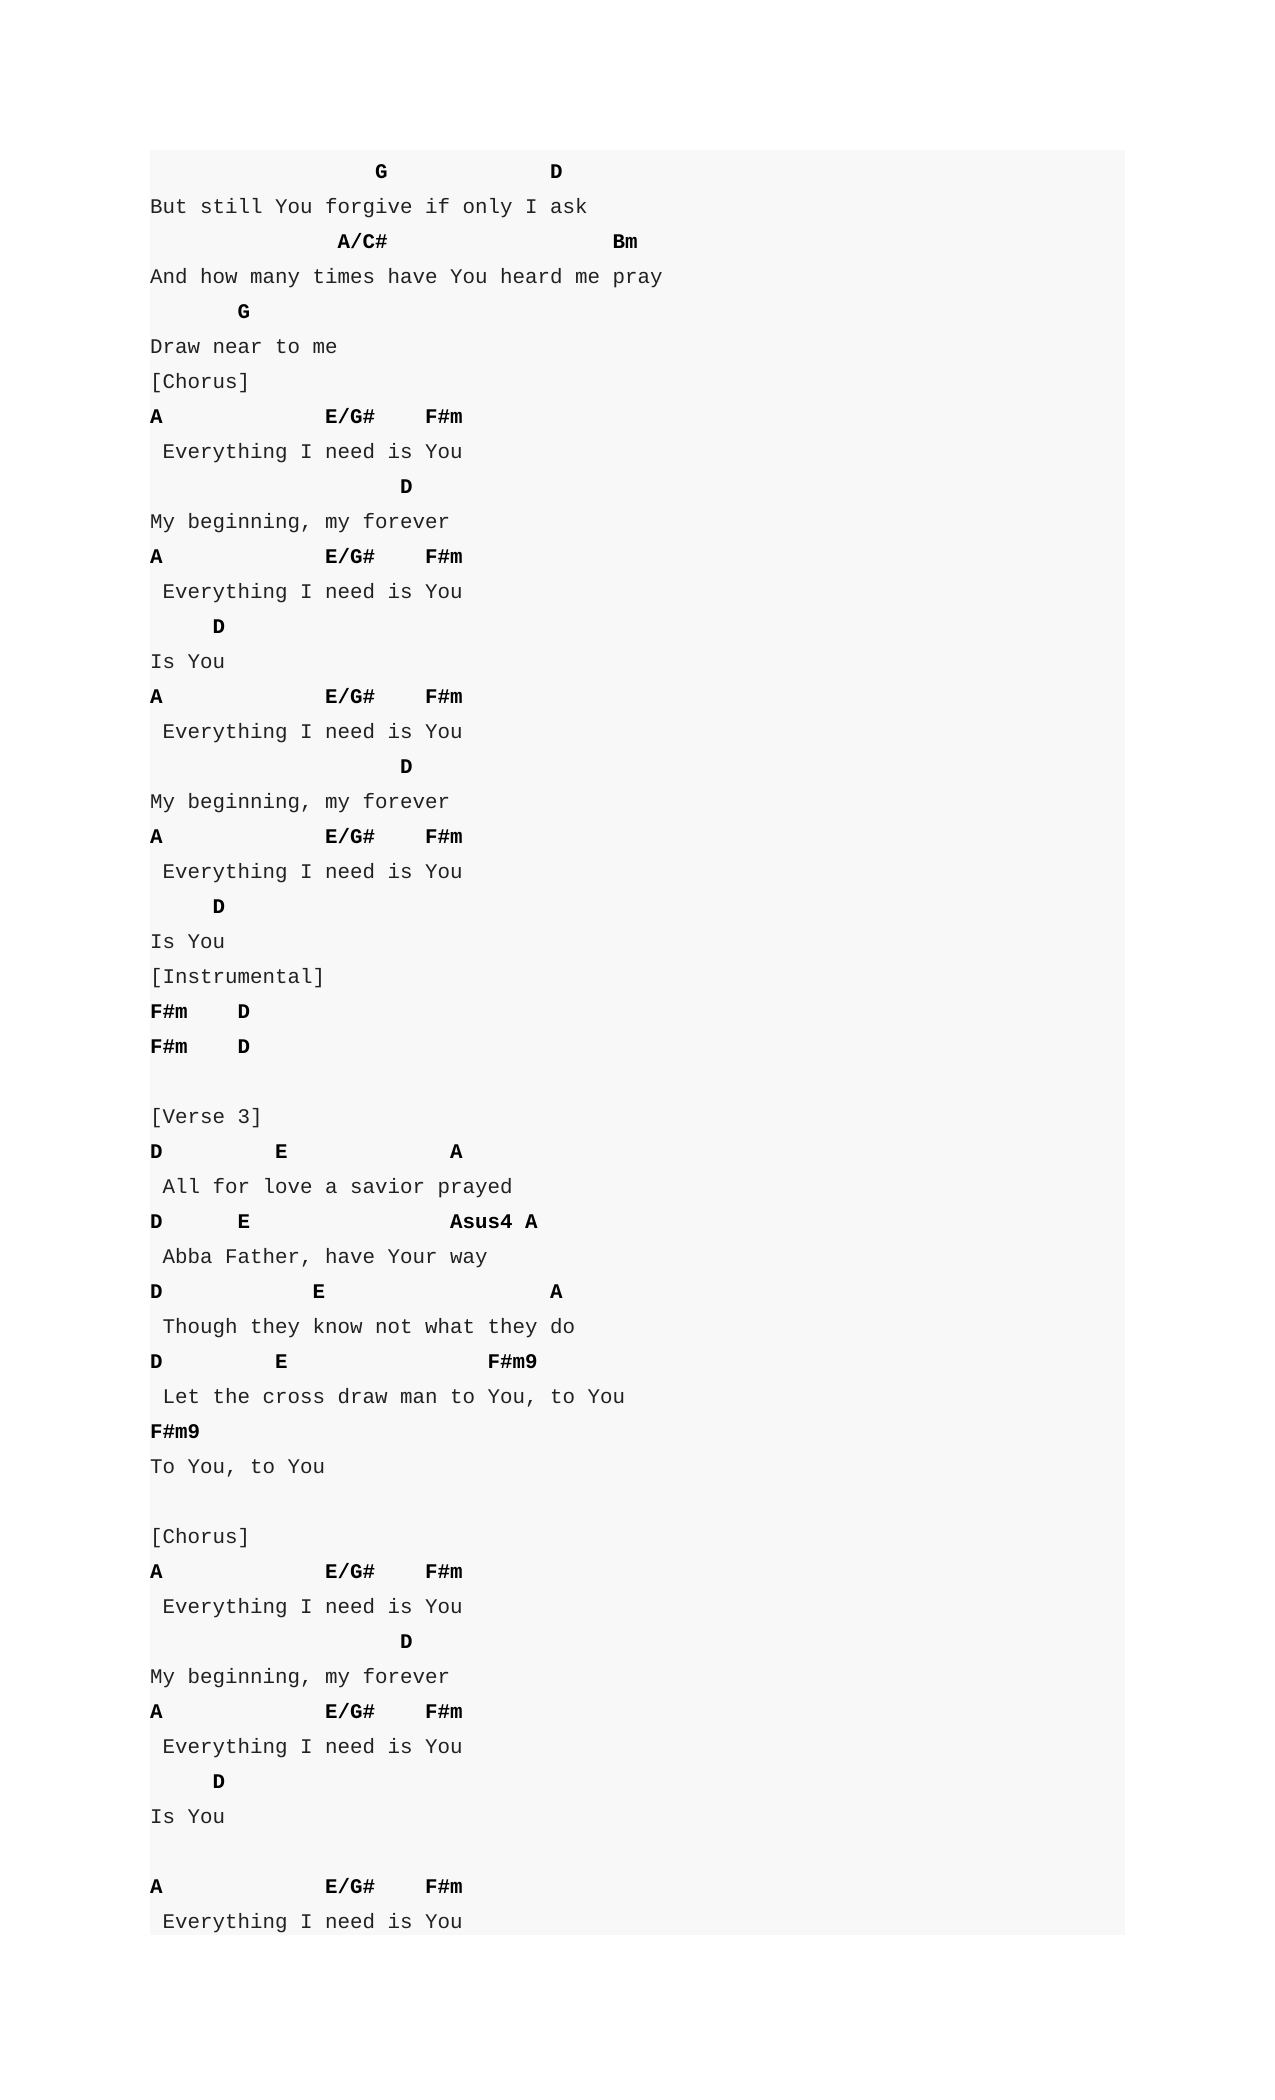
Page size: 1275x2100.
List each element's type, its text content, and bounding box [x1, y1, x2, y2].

text [Chorus] [150, 1515, 1125, 1550]
text My beginning, my forever [150, 500, 1125, 535]
text Everything I need is You [150, 1585, 1125, 1620]
text To You, to You [150, 1445, 1125, 1480]
text D [150, 745, 1125, 780]
text Everything I need is You [150, 1900, 1125, 1935]
text Draw near to me [150, 325, 1125, 360]
text A E/G# F#m [150, 1865, 1125, 1900]
text F#m D [150, 990, 1125, 1025]
text D [150, 1760, 1125, 1795]
text D E F#m9 [150, 1340, 1125, 1375]
text Though they know not what they do [150, 1305, 1125, 1340]
text [Instrumental] [150, 955, 1125, 990]
text All for love a savior prayed [150, 1165, 1125, 1200]
text A E/G# F#m [150, 395, 1125, 430]
text G D [150, 150, 1125, 185]
text Let the cross draw man to You, to You [150, 1375, 1125, 1410]
text Is You [150, 640, 1125, 675]
text F#m D [150, 1025, 1125, 1060]
text D E A [150, 1270, 1125, 1305]
text D [150, 465, 1125, 500]
text D [150, 605, 1125, 640]
text D E Asus4 A [150, 1200, 1125, 1235]
text A/C# Bm [150, 220, 1125, 255]
text Is You [150, 920, 1125, 955]
text A E/G# F#m [150, 675, 1125, 710]
text Everything I need is You [150, 850, 1125, 885]
text Is You [150, 1795, 1125, 1830]
text D [150, 885, 1125, 920]
text [Chorus] [150, 360, 1125, 395]
text D E A [150, 1130, 1125, 1165]
text G [150, 290, 1125, 325]
text But still You forgive if only I ask [150, 185, 1125, 220]
text My beginning, my forever [150, 780, 1125, 815]
text Everything I need is You [150, 1725, 1125, 1760]
text D [150, 1620, 1125, 1655]
text Everything I need is You [150, 710, 1125, 745]
text [Verse 3] [150, 1095, 1125, 1130]
text A E/G# F#m [150, 1550, 1125, 1585]
text My beginning, my forever [150, 1655, 1125, 1690]
text And how many times have You heard me pray [150, 255, 1125, 290]
text Everything I need is You [150, 570, 1125, 605]
text A E/G# F#m [150, 1690, 1125, 1725]
text Abba Father, have Your way [150, 1235, 1125, 1270]
text A E/G# F#m [150, 815, 1125, 850]
text Everything I need is You [150, 430, 1125, 465]
text F#m9 [150, 1410, 1125, 1445]
text A E/G# F#m [150, 535, 1125, 570]
